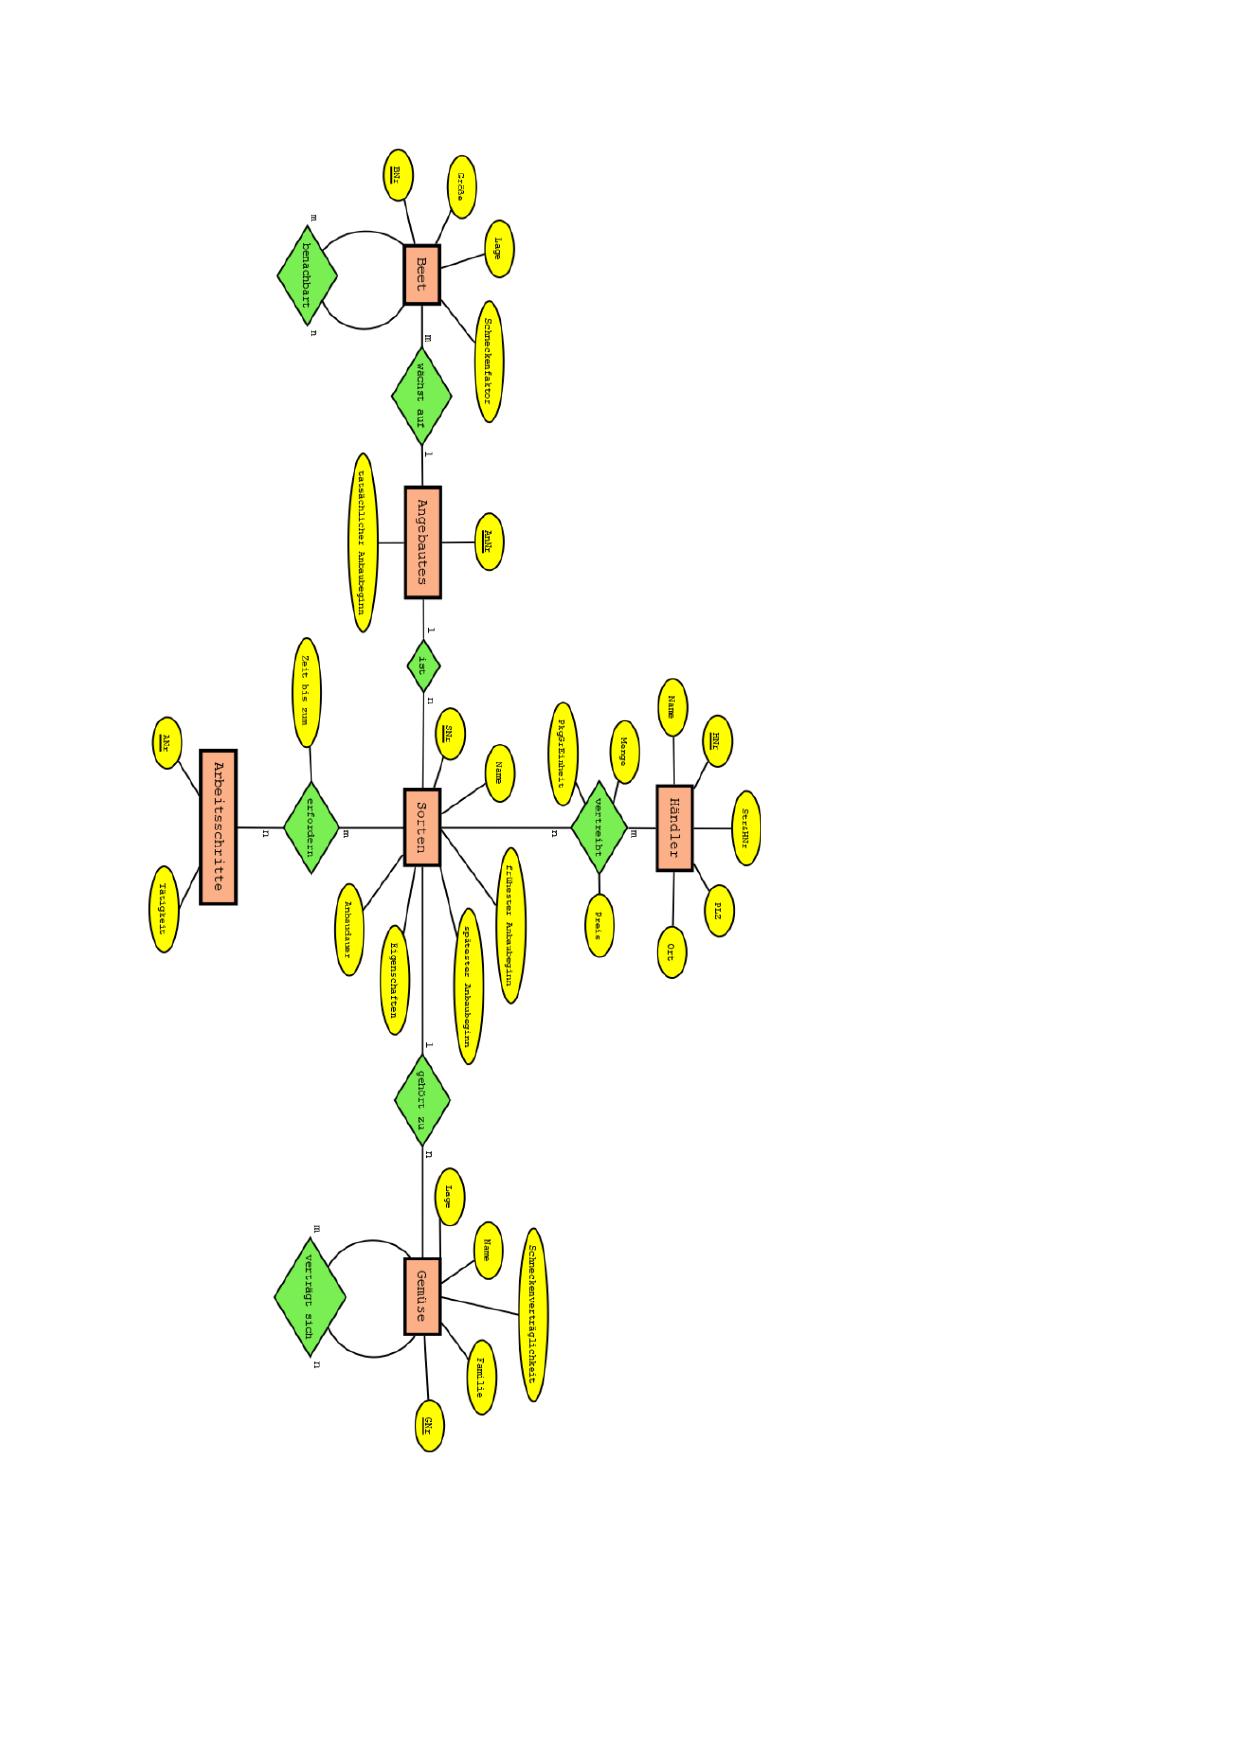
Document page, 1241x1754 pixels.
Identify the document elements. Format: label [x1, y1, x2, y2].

picture [148, 150, 761, 1452]
